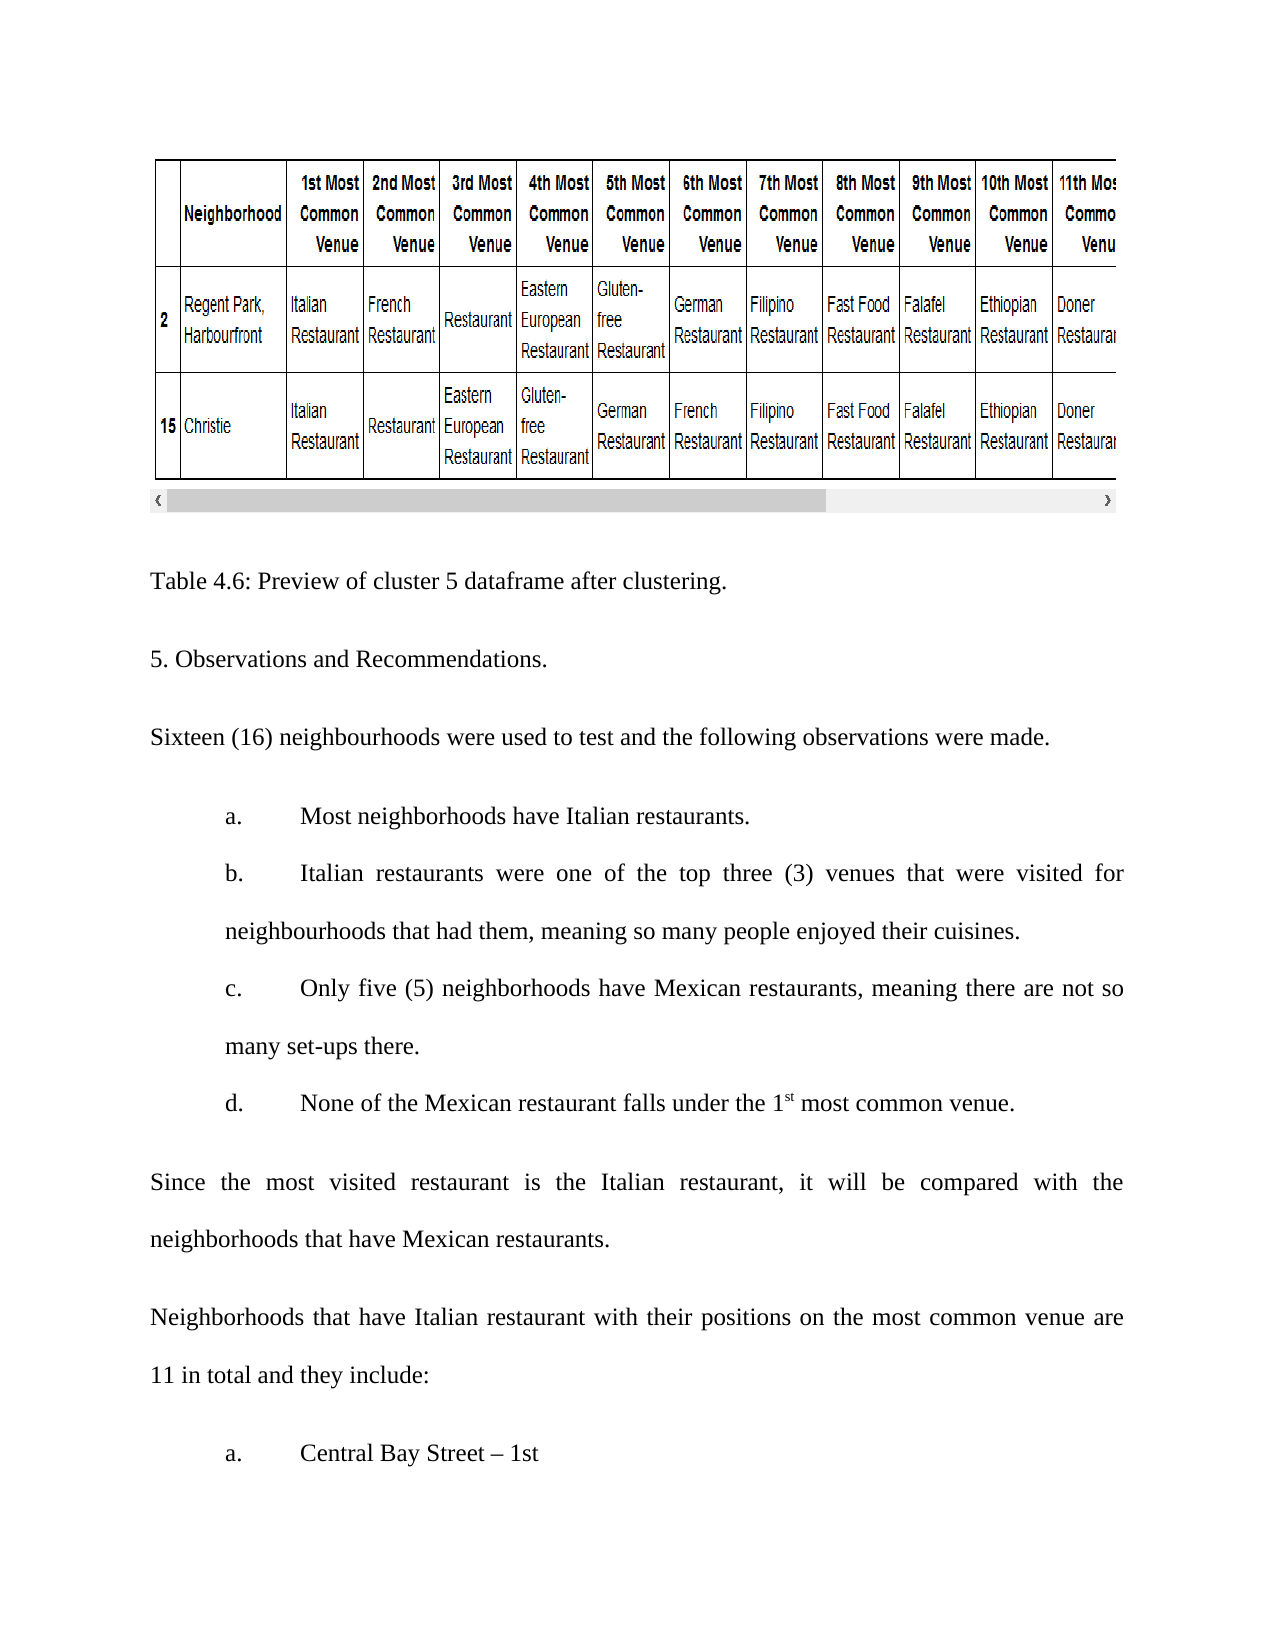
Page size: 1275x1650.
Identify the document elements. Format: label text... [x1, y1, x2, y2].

list Central Bay Street – 1st [225, 1438, 1125, 1467]
text Neighborhoods that have Italian restaurant with their positions on the most common venue are 11 in total and they include: [150, 1302, 1125, 1389]
list Most neighborhoods have Italian restaurants. [225, 801, 1125, 829]
picture [150, 150, 1125, 517]
text Table 4.6: Preview of cluster 5 dataframe after clustering. [150, 566, 1125, 594]
list Italian restaurants were one of the top three (3) venues that were visited for neighbourhoods that had them, meaning so many people enjoyed their cuisines. [225, 858, 1125, 944]
text 5. Observations and Recommendations. [150, 644, 1125, 673]
text Since the most visited restaurant is the Italian restaurant, it will be compared with the neighborhoods that have Mexican restaurants. [150, 1167, 1125, 1253]
text Sixteen (16) neighbourhoods were used to test and the following observations were made. [150, 722, 1125, 751]
list Only five (5) neighborhoods have Mexican restaurants, meaning there are not so many set-ups there. [225, 973, 1125, 1059]
list None of the Mexican restaurant falls under the 1st most common venue. [225, 1088, 1125, 1117]
